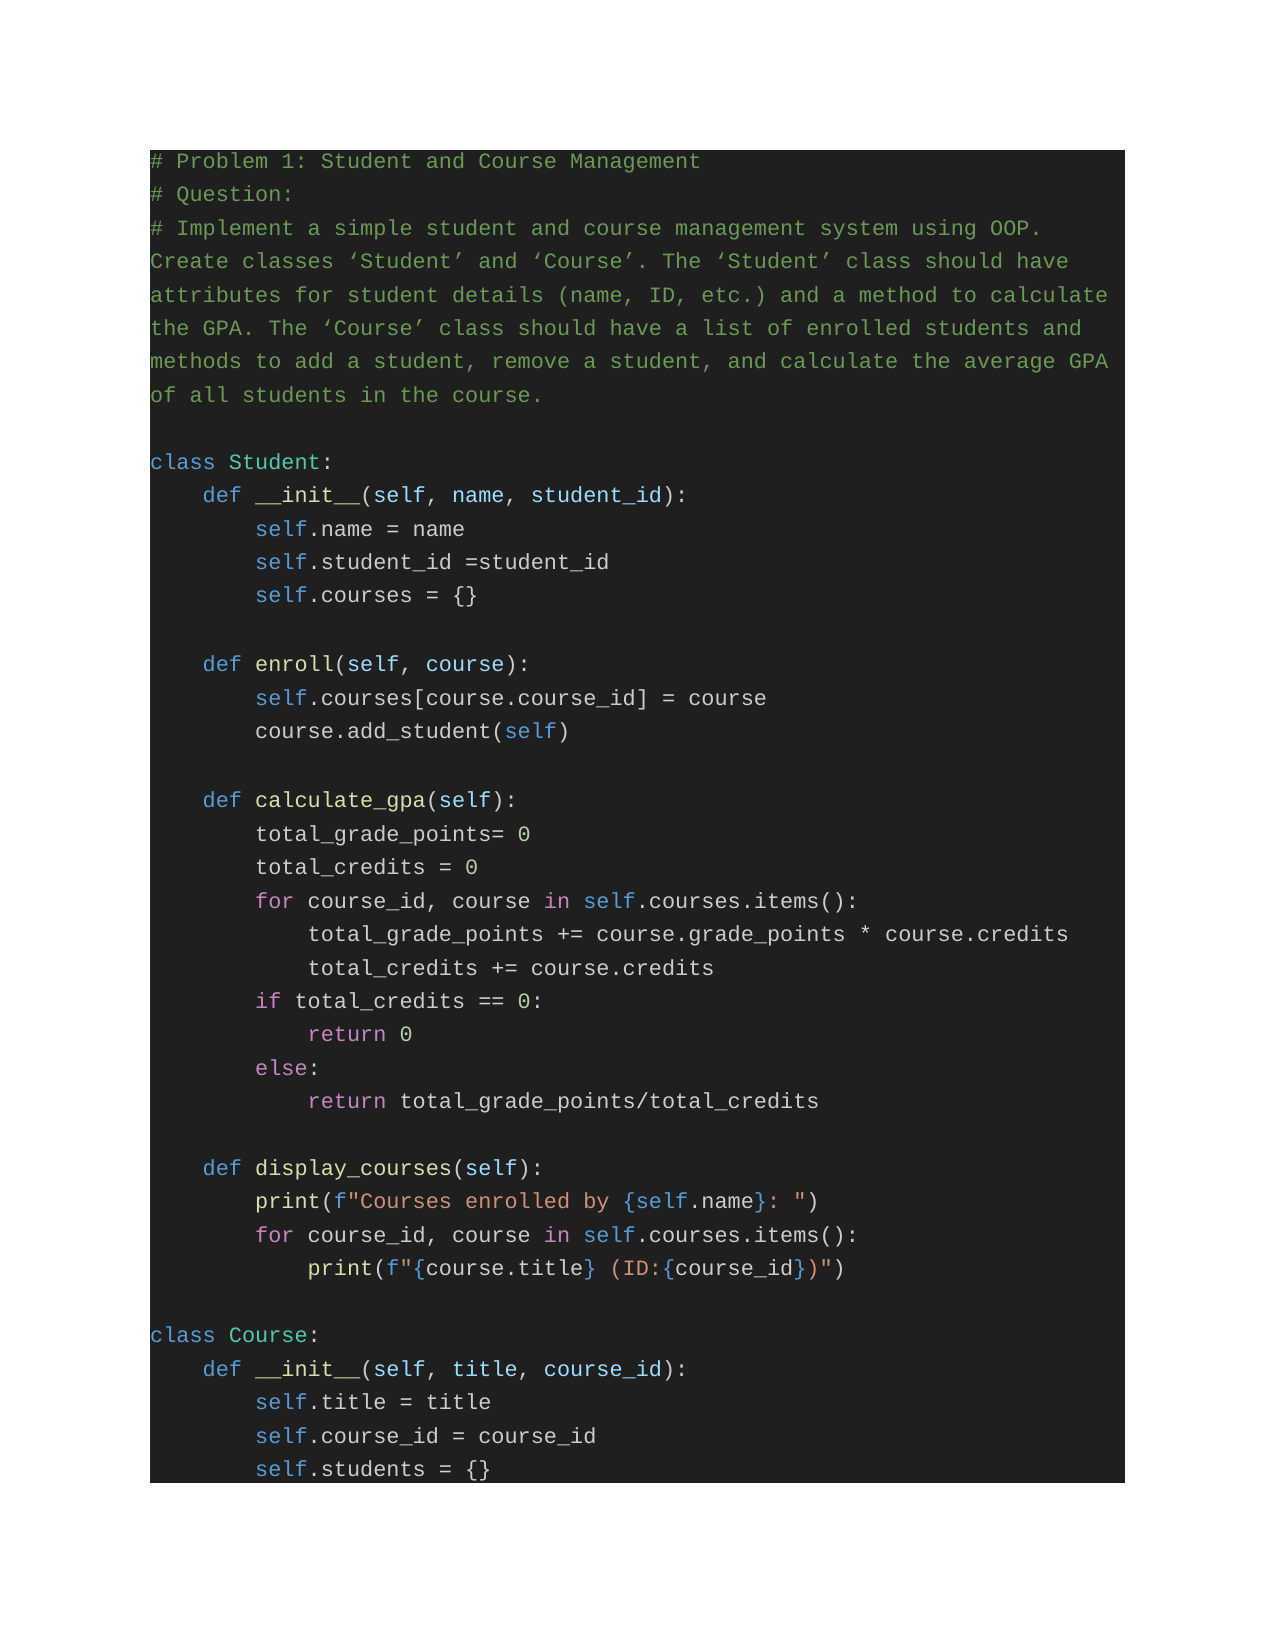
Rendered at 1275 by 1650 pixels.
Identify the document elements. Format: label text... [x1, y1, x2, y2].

text def __init__(self, name, student_id): [150, 484, 1125, 509]
text # Implement a simple student and course management system using OOP. Create classes ‘Student’ and ‘Course’. The ‘Student’ class should have attributes for student details (name, ID, etc.) and a method to calculate the GPA. The ‘Course’ class should have a list of enrolled students and methods to add a student, remove a student, and calculate the average GPA of all students in the course. [150, 217, 1125, 409]
text # Question: [150, 183, 1125, 208]
text total_credits = 0 [150, 856, 1125, 881]
text if total_credits == 0: [150, 990, 1125, 1015]
text for course_id, course in self.courses.items(): [150, 890, 1125, 914]
text def calculate_gpa(self): [150, 789, 1125, 814]
text course.add_student(self) [150, 721, 1125, 745]
text self.courses = {} [150, 585, 1125, 609]
text total_grade_points= 0 [150, 823, 1125, 848]
text total_grade_points += course.grade_points * course.credits [150, 923, 1125, 948]
text print(f"{course.title} (ID:{course_id})") [150, 1258, 1125, 1282]
text # Problem 1: Student and Course Management [150, 150, 1125, 175]
text class Course: [150, 1324, 1125, 1349]
text self.name = name [150, 518, 1125, 543]
text return total_grade_points/total_credits [150, 1090, 1125, 1115]
text class Student: [150, 451, 1125, 476]
text else: [150, 1057, 1125, 1082]
text def __init__(self, title, course_id): [150, 1358, 1125, 1383]
text total_credits += course.credits [150, 957, 1125, 981]
text self.student_id =student_id [150, 551, 1125, 576]
text self.title = title [150, 1391, 1125, 1416]
text self.students = {} [150, 1458, 1125, 1483]
text for course_id, course in self.courses.items(): [150, 1224, 1125, 1249]
text return 0 [150, 1023, 1125, 1048]
text def enroll(self, course): [150, 654, 1125, 678]
text self.courses[course.course_id] = course [150, 687, 1125, 712]
text def display_courses(self): [150, 1157, 1125, 1182]
text print(f"Courses enrolled by {self.name}: ") [150, 1191, 1125, 1216]
text self.course_id = course_id [150, 1425, 1125, 1449]
